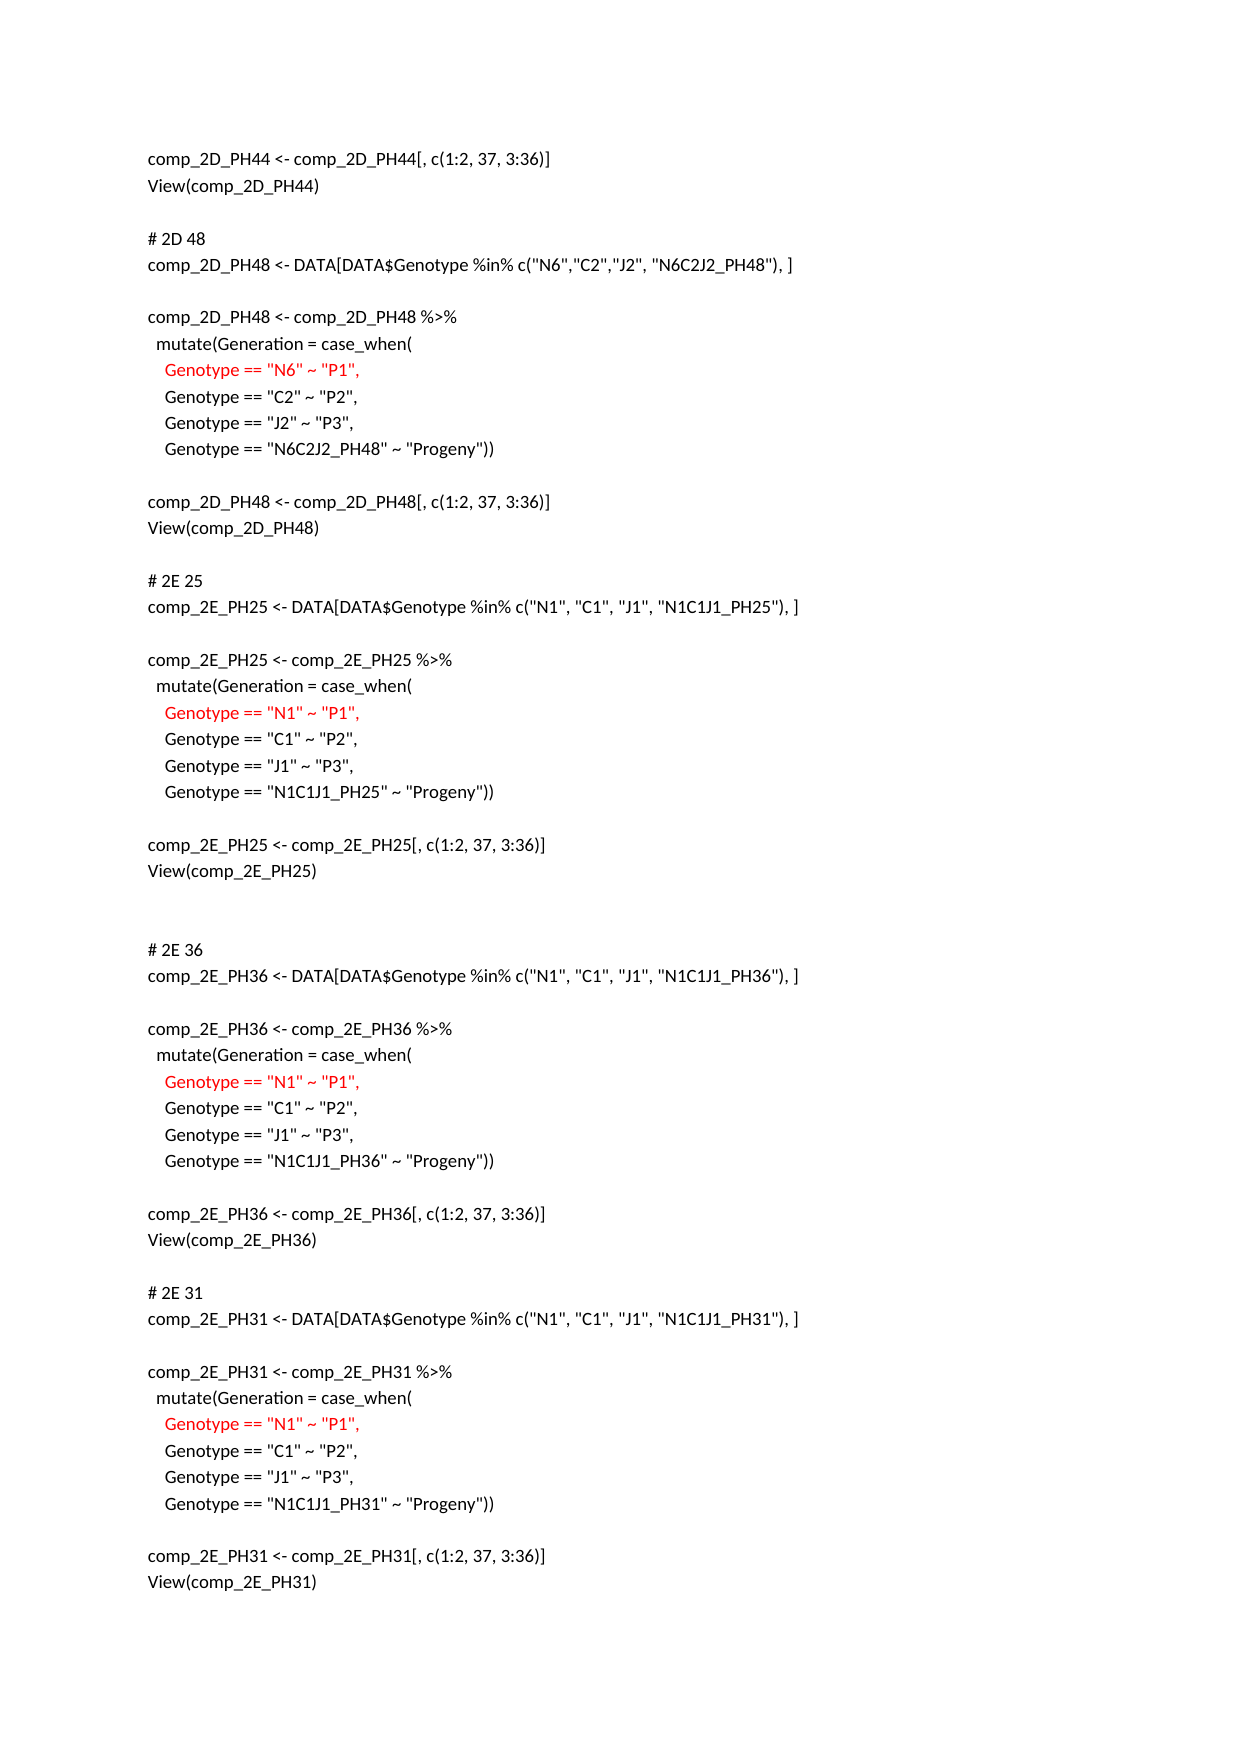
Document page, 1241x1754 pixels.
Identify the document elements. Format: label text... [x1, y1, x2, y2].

text View(comp_2D_PH48) [148, 517, 1093, 539]
text # 2D 48 [148, 227, 1093, 249]
text comp_2E_PH36 <- comp_2E_PH36[, c(1:2, 37, 3:36)] [148, 1202, 1093, 1225]
text mutate(Generation = case_when( [148, 1044, 1093, 1067]
text Genotype == "N6" ~ "P1", [148, 358, 1093, 381]
text View(comp_2E_PH31) [148, 1571, 1093, 1594]
text comp_2E_PH36 <- comp_2E_PH36 %>% [148, 1017, 1093, 1040]
text Genotype == "J1" ~ "P3", [148, 1123, 1093, 1146]
text comp_2D_PH48 <- DATA[DATA$Genotype %in% c("N6","C2","J2", "N6C2J2_PH48"), ] [148, 253, 1093, 276]
text Genotype == "C1" ~ "P2", [148, 727, 1093, 750]
text comp_2E_PH36 <- DATA[DATA$Genotype %in% c("N1", "C1", "J1", "N1C1J1_PH36"), ] [148, 964, 1093, 987]
text comp_2E_PH31 <- comp_2E_PH31[, c(1:2, 37, 3:36)] [148, 1544, 1093, 1567]
text View(comp_2D_PH44) [148, 174, 1093, 197]
text # 2E 31 [148, 1281, 1093, 1304]
text Genotype == "N1C1J1_PH25" ~ "Progeny")) [148, 780, 1093, 803]
text comp_2D_PH48 <- comp_2D_PH48[, c(1:2, 37, 3:36)] [148, 490, 1093, 513]
text comp_2D_PH44 <- comp_2D_PH44[, c(1:2, 37, 3:36)] [148, 148, 1093, 171]
text Genotype == "J2" ~ "P3", [148, 411, 1093, 434]
text comp_2E_PH25 <- comp_2E_PH25 %>% [148, 648, 1093, 671]
text mutate(Generation = case_when( [148, 675, 1093, 698]
text comp_2E_PH31 <- comp_2E_PH31 %>% [148, 1360, 1093, 1383]
text View(comp_2E_PH25) [148, 859, 1093, 882]
text Genotype == "N1C1J1_PH31" ~ "Progeny")) [148, 1492, 1093, 1514]
text Genotype == "N1" ~ "P1", [148, 1413, 1093, 1436]
text View(comp_2E_PH36) [148, 1228, 1093, 1251]
text mutate(Generation = case_when( [148, 1386, 1093, 1409]
text Genotype == "N1C1J1_PH36" ~ "Progeny")) [148, 1149, 1093, 1172]
text mutate(Generation = case_when( [148, 332, 1093, 355]
text Genotype == "N1" ~ "P1", [148, 701, 1093, 724]
text Genotype == "C1" ~ "P2", [148, 1439, 1093, 1462]
text Genotype == "C2" ~ "P2", [148, 385, 1093, 408]
text comp_2E_PH25 <- comp_2E_PH25[, c(1:2, 37, 3:36)] [148, 833, 1093, 856]
text # 2E 36 [148, 938, 1093, 961]
text Genotype == "N1" ~ "P1", [148, 1070, 1093, 1093]
text Genotype == "N6C2J2_PH48" ~ "Progeny")) [148, 437, 1093, 460]
text comp_2E_PH25 <- DATA[DATA$Genotype %in% c("N1", "C1", "J1", "N1C1J1_PH25"), ] [148, 596, 1093, 618]
text Genotype == "J1" ~ "P3", [148, 754, 1093, 777]
text Genotype == "J1" ~ "P3", [148, 1465, 1093, 1488]
text comp_2D_PH48 <- comp_2D_PH48 %>% [148, 306, 1093, 329]
text # 2E 25 [148, 569, 1093, 592]
text Genotype == "C1" ~ "P2", [148, 1096, 1093, 1119]
text comp_2E_PH31 <- DATA[DATA$Genotype %in% c("N1", "C1", "J1", "N1C1J1_PH31"), ] [148, 1307, 1093, 1330]
